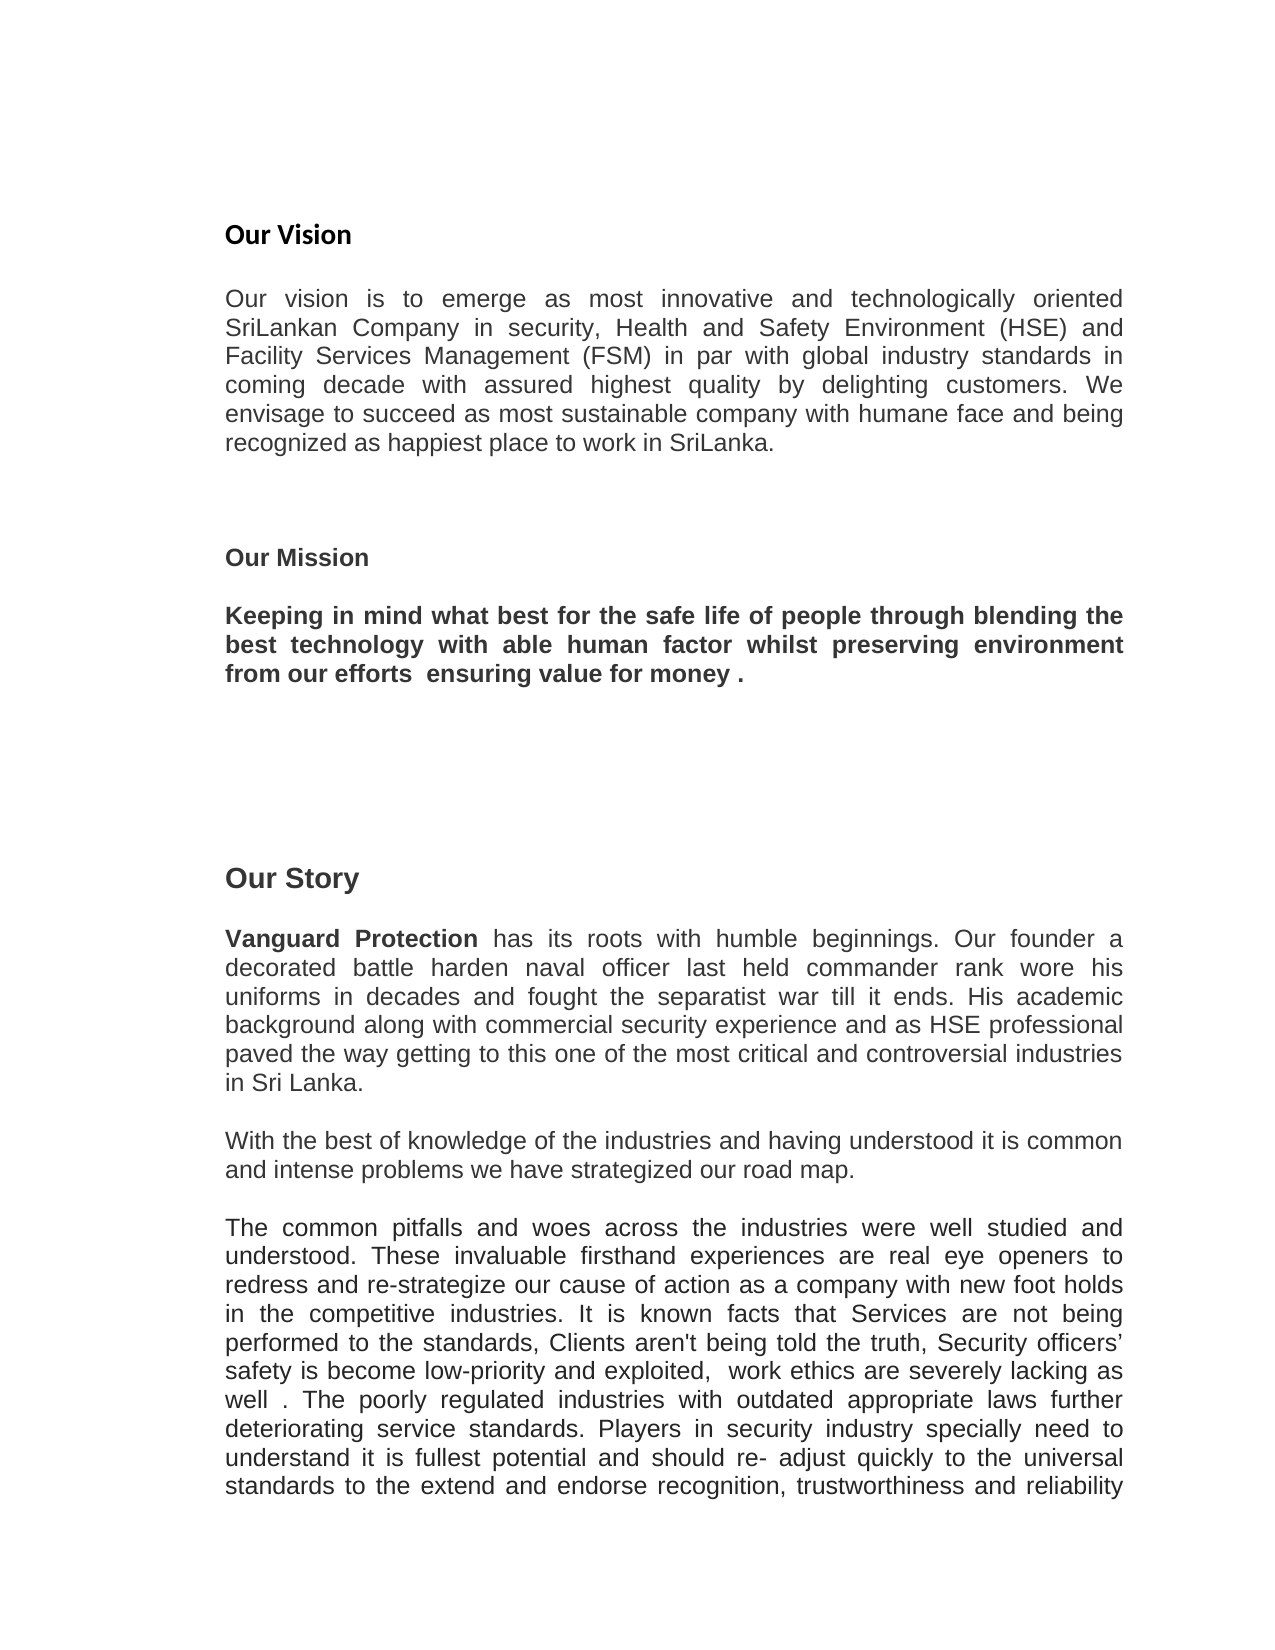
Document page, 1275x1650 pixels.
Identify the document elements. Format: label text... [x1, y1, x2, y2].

text Our Mission [225, 543, 1125, 572]
text Our vision is to emerge as most innovative and technologically oriented SriLankan Company in security, Health and Safety Environment (HSE) and Facility Services Management (FSM) in par with global industry standards in coming decade with assured highest quality by delighting customers. We envisage to succeed as most sustainable company with humane face and being recognized as happiest place to work in SriLanka. [225, 284, 1125, 456]
subtitle With the best of knowledge of the industries and having understood it is common and intense problems we have strategized our road map. [225, 1126, 1125, 1183]
text Our Vision [150, 216, 1125, 252]
text Keeping in mind what best for the safe life of people through blending the best technology with able human factor whilst preserving environment from our efforts ensuring value for money . [225, 601, 1125, 687]
subtitle Our Story [150, 861, 1125, 895]
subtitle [225, 1212, 1125, 1500]
subtitle Vanguard Protection has its roots with humble beginnings. Our founder a decorated battle harden naval officer last held commander rank wore his uniforms in decades and fought the separatist war till it ends. His academic background along with commercial security experience and as HSE professional paved the way getting to this one of the most critical and controversial industries in Sri Lanka. [225, 924, 1125, 1097]
